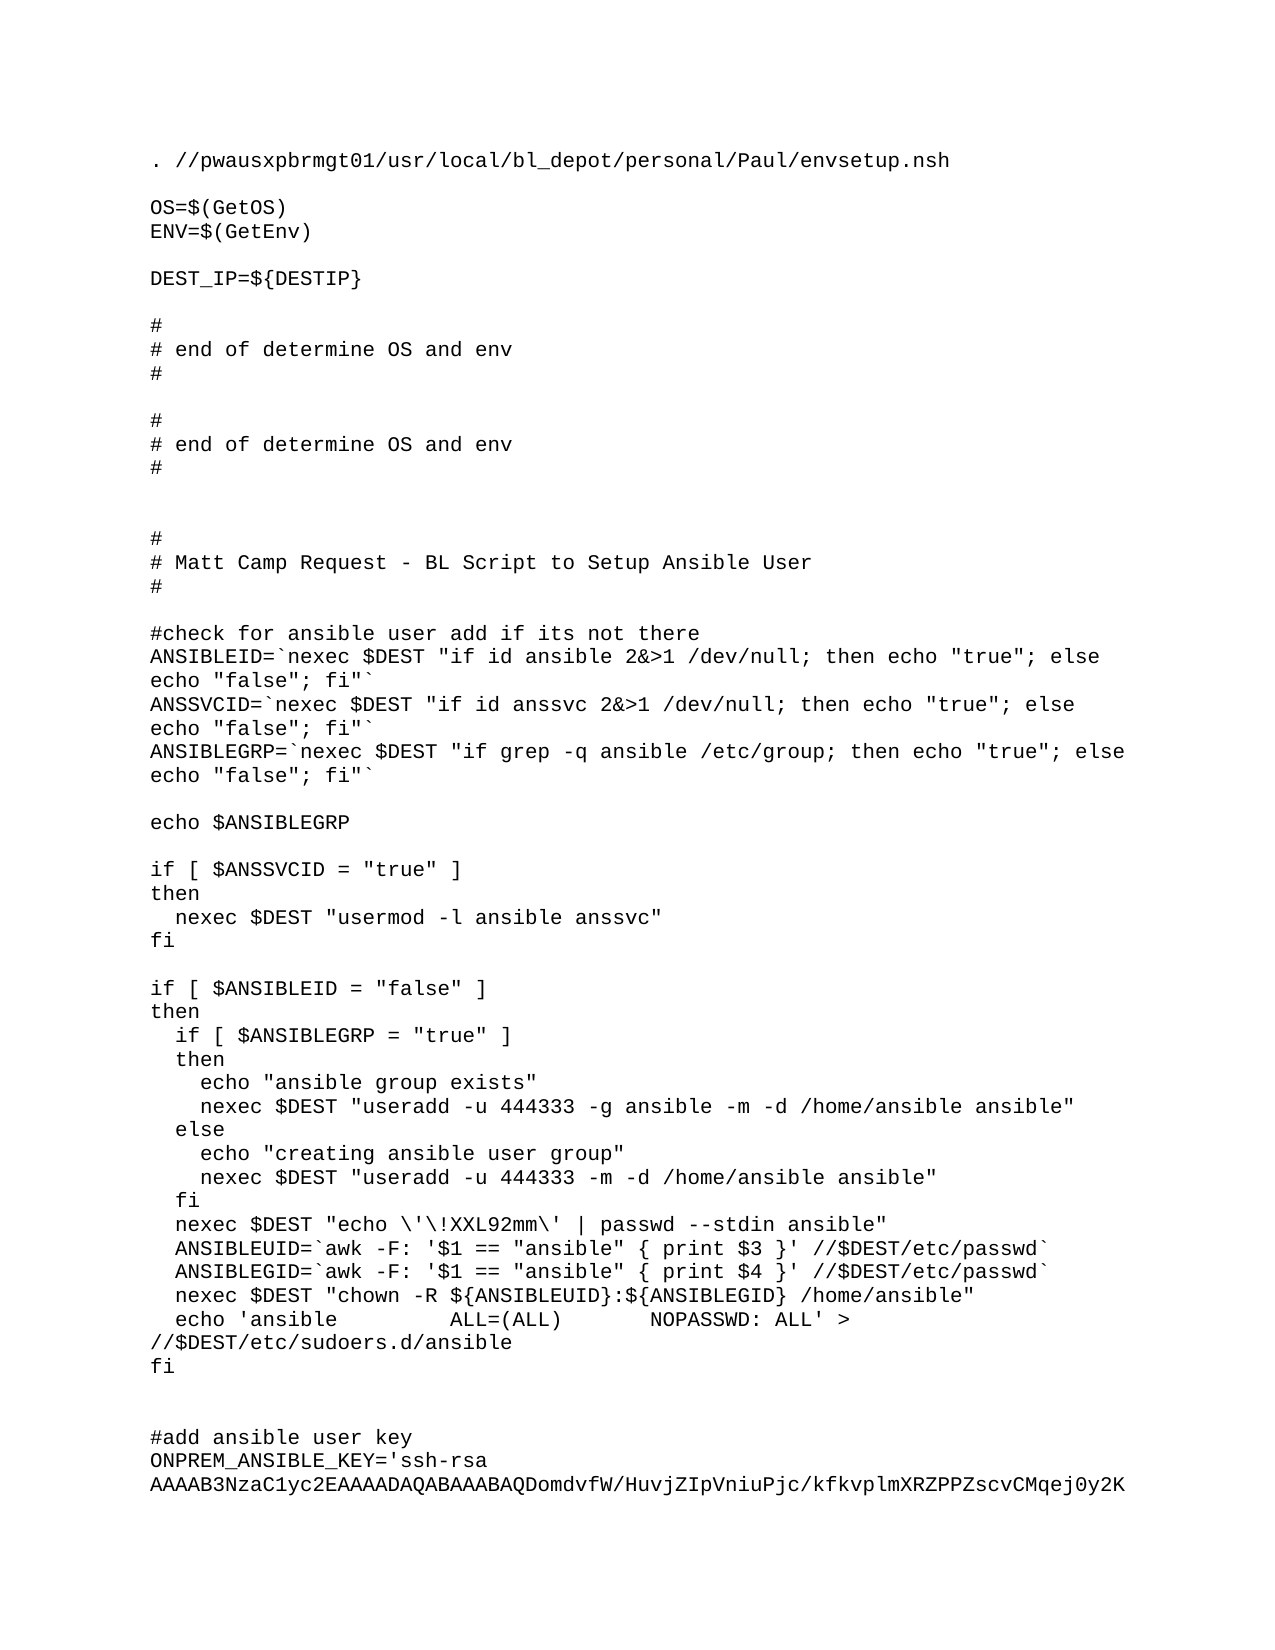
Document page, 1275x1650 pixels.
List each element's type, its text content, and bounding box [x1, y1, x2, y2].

text echo "ansible group exists" [150, 1072, 1125, 1096]
text fi [150, 1356, 1125, 1379]
text # end of determine OS and env [150, 339, 1125, 363]
text nexec $DEST "useradd -u 444333 -g ansible -m -d /home/ansible ansible" [150, 1096, 1125, 1119]
text nexec $DEST "echo \'\!XXL92mm\' | passwd --stdin ansible" [150, 1214, 1125, 1238]
text if [ $ANSIBLEGRP = "true" ] [150, 1025, 1125, 1048]
text # [150, 528, 1125, 552]
text if [ $ANSSVCID = "true" ] [150, 859, 1125, 883]
text DEST_IP=${DESTIP} [150, 268, 1125, 292]
text OS=$(GetOS) [150, 197, 1125, 221]
text nexec $DEST "chown -R ${ANSIBLEUID}:${ANSIBLEGID} /home/ansible" [150, 1285, 1125, 1309]
text ANSSVCID=`nexec $DEST "if id anssvc 2&>1 /dev/null; then echo "true"; else echo "false"; fi"` [150, 694, 1125, 741]
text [150, 1451, 1125, 1498]
text echo 'ansible ALL=(ALL) NOPASSWD: ALL' > //$DEST/etc/sudoers.d/ansible [150, 1309, 1125, 1356]
text # end of determine OS and env [150, 434, 1125, 457]
text ANSIBLEGRP=`nexec $DEST "if grep -q ansible /etc/group; then echo "true"; else echo "false"; fi"` [150, 741, 1125, 788]
text # [150, 410, 1125, 434]
text #check for ansible user add if its not there [150, 623, 1125, 647]
text fi [150, 930, 1125, 954]
text ANSIBLEGID=`awk -F: '$1 == "ansible" { print $4 }' //$DEST/etc/passwd` [150, 1261, 1125, 1285]
text . //pwausxpbrmgt01/usr/local/bl_depot/personal/Paul/envsetup.nsh [150, 150, 1125, 174]
text fi [150, 1190, 1125, 1214]
text # [150, 576, 1125, 599]
text ENV=$(GetEnv) [150, 221, 1125, 244]
text echo $ANSIBLEGRP [150, 812, 1125, 836]
text # [150, 363, 1125, 386]
text if [ $ANSIBLEID = "false" ] [150, 978, 1125, 1001]
text then [150, 883, 1125, 907]
text ANSIBLEUID=`awk -F: '$1 == "ansible" { print $3 }' //$DEST/etc/passwd` [150, 1238, 1125, 1261]
text else [150, 1119, 1125, 1143]
text ANSIBLEID=`nexec $DEST "if id ansible 2&>1 /dev/null; then echo "true"; else echo "false"; fi"` [150, 647, 1125, 694]
text then [150, 1048, 1125, 1072]
text # [150, 316, 1125, 339]
text nexec $DEST "useradd -u 444333 -m -d /home/ansible ansible" [150, 1167, 1125, 1190]
text # [150, 457, 1125, 481]
text # Matt Camp Request - BL Script to Setup Ansible User [150, 552, 1125, 576]
text #add ansible user key [150, 1427, 1125, 1451]
text then [150, 1001, 1125, 1025]
text echo "creating ansible user group" [150, 1143, 1125, 1167]
text nexec $DEST "usermod -l ansible anssvc" [150, 907, 1125, 930]
